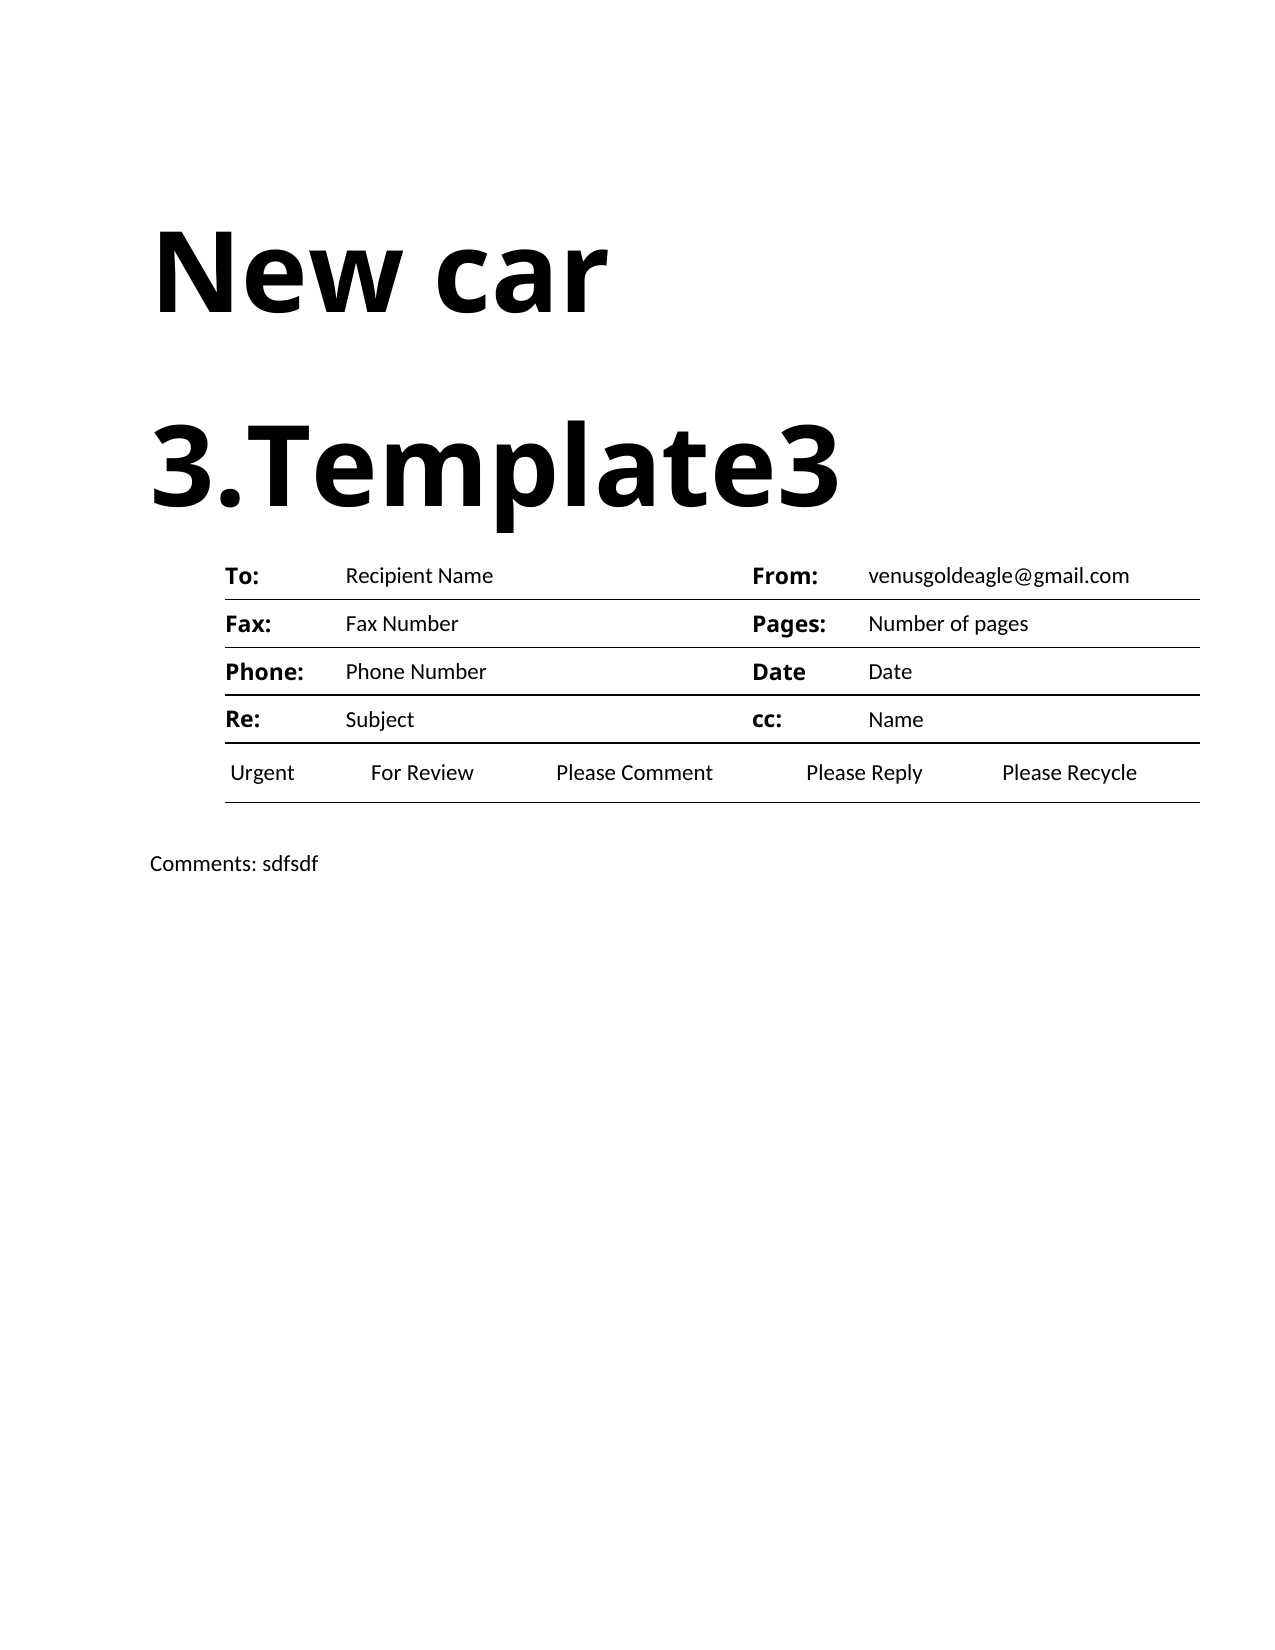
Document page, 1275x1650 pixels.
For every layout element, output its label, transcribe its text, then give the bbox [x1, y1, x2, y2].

table_header [366, 744, 551, 802]
table_header venusgoldeagle@gmail.com [868, 552, 1200, 598]
table_header [225, 744, 366, 802]
title 3.Template3 [150, 387, 1125, 540]
table_header [997, 744, 1200, 802]
text sdfsdf [150, 849, 1125, 877]
title New car [150, 192, 1125, 345]
table_header [551, 744, 801, 802]
table_header [801, 744, 997, 802]
table_cell [868, 696, 1200, 742]
